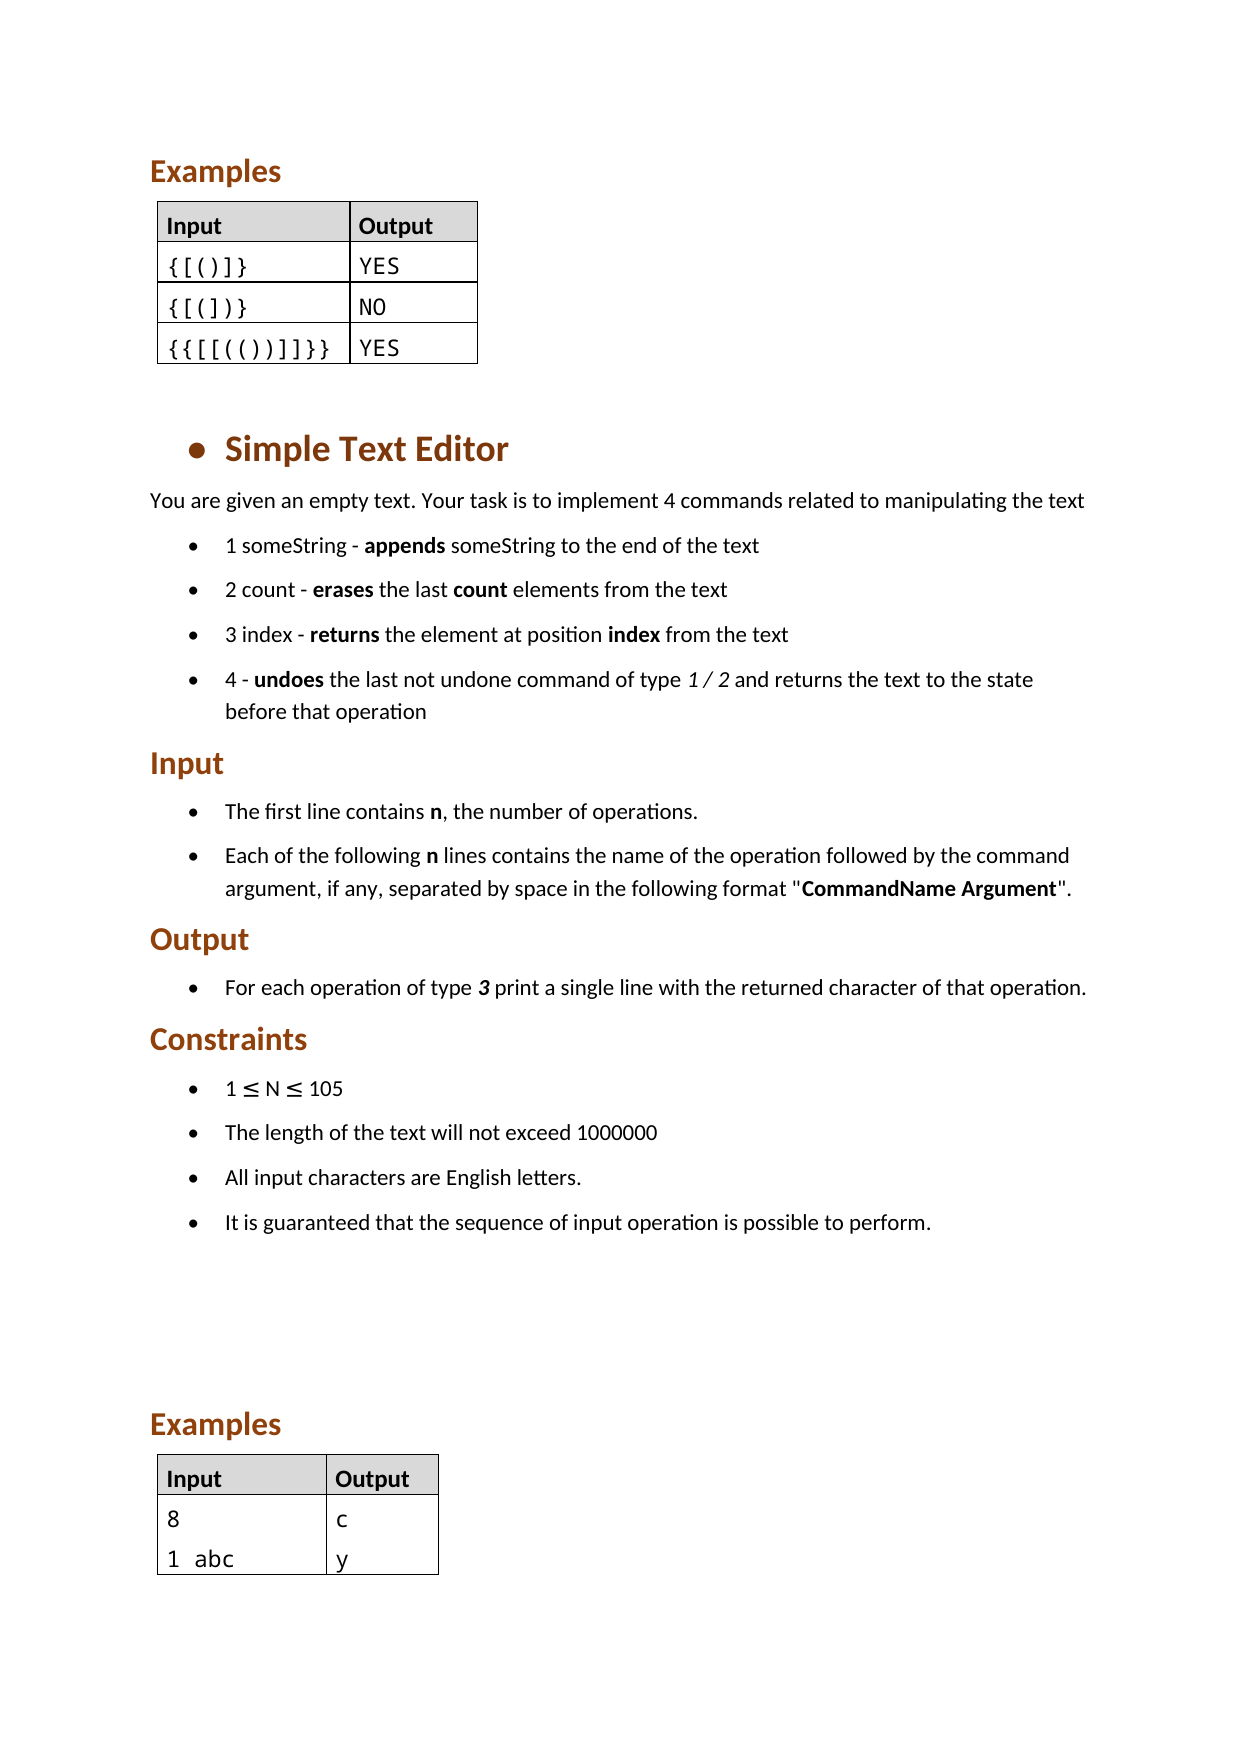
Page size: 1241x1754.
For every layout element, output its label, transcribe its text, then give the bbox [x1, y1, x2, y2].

list 2 count - erases the last count elements from the text [187, 576, 1090, 603]
table_cell {{[[(())]]}} [158, 323, 349, 363]
list 1 ≤ N ≤ 105 [187, 1073, 1090, 1102]
table_cell c y a [327, 1495, 438, 1574]
text Input [150, 742, 1090, 782]
table_header Output [351, 202, 477, 241]
table_header Input [158, 1455, 326, 1494]
list All input characters are English letters. [187, 1163, 1090, 1191]
list It is guaranteed that the sequence of input operation is possible to perform. [187, 1208, 1090, 1236]
text Constraints [150, 1018, 1090, 1059]
table_cell NO [351, 283, 477, 322]
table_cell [158, 1495, 326, 1574]
list Each of the following n lines contains the name of the operation followed by the command argument, if any, separated by space in the following format "CommandName Argument". [187, 842, 1090, 902]
table_cell {[(])} [158, 283, 349, 322]
table_header Input [158, 202, 349, 241]
table_cell YES [351, 323, 477, 363]
list 1 someString - appends someString to the end of the text [187, 531, 1090, 559]
text You are given an empty text. Your task is to implement 4 commands related to manipulating the text [150, 486, 1090, 514]
text Examples [150, 1403, 1090, 1444]
list For each operation of type 3 print a single line with the returned character of that operation. [187, 973, 1090, 1002]
text Output [150, 918, 1090, 959]
table_cell YES [351, 242, 477, 281]
list Simple Text Editor [187, 425, 1090, 471]
list The first line contains n, the number of operations. [236, 797, 1090, 825]
list The length of the text will not exceed 1000000 [187, 1118, 1090, 1146]
list 4 - undoes the last not undone command of type 1 / 2 and returns the text to the state before that operation [187, 665, 1090, 725]
list 3 index - returns the element at position index from the text [187, 620, 1090, 648]
table_cell {[()]} [158, 242, 349, 281]
text Examples [150, 150, 1090, 191]
table_header Output [327, 1455, 438, 1494]
